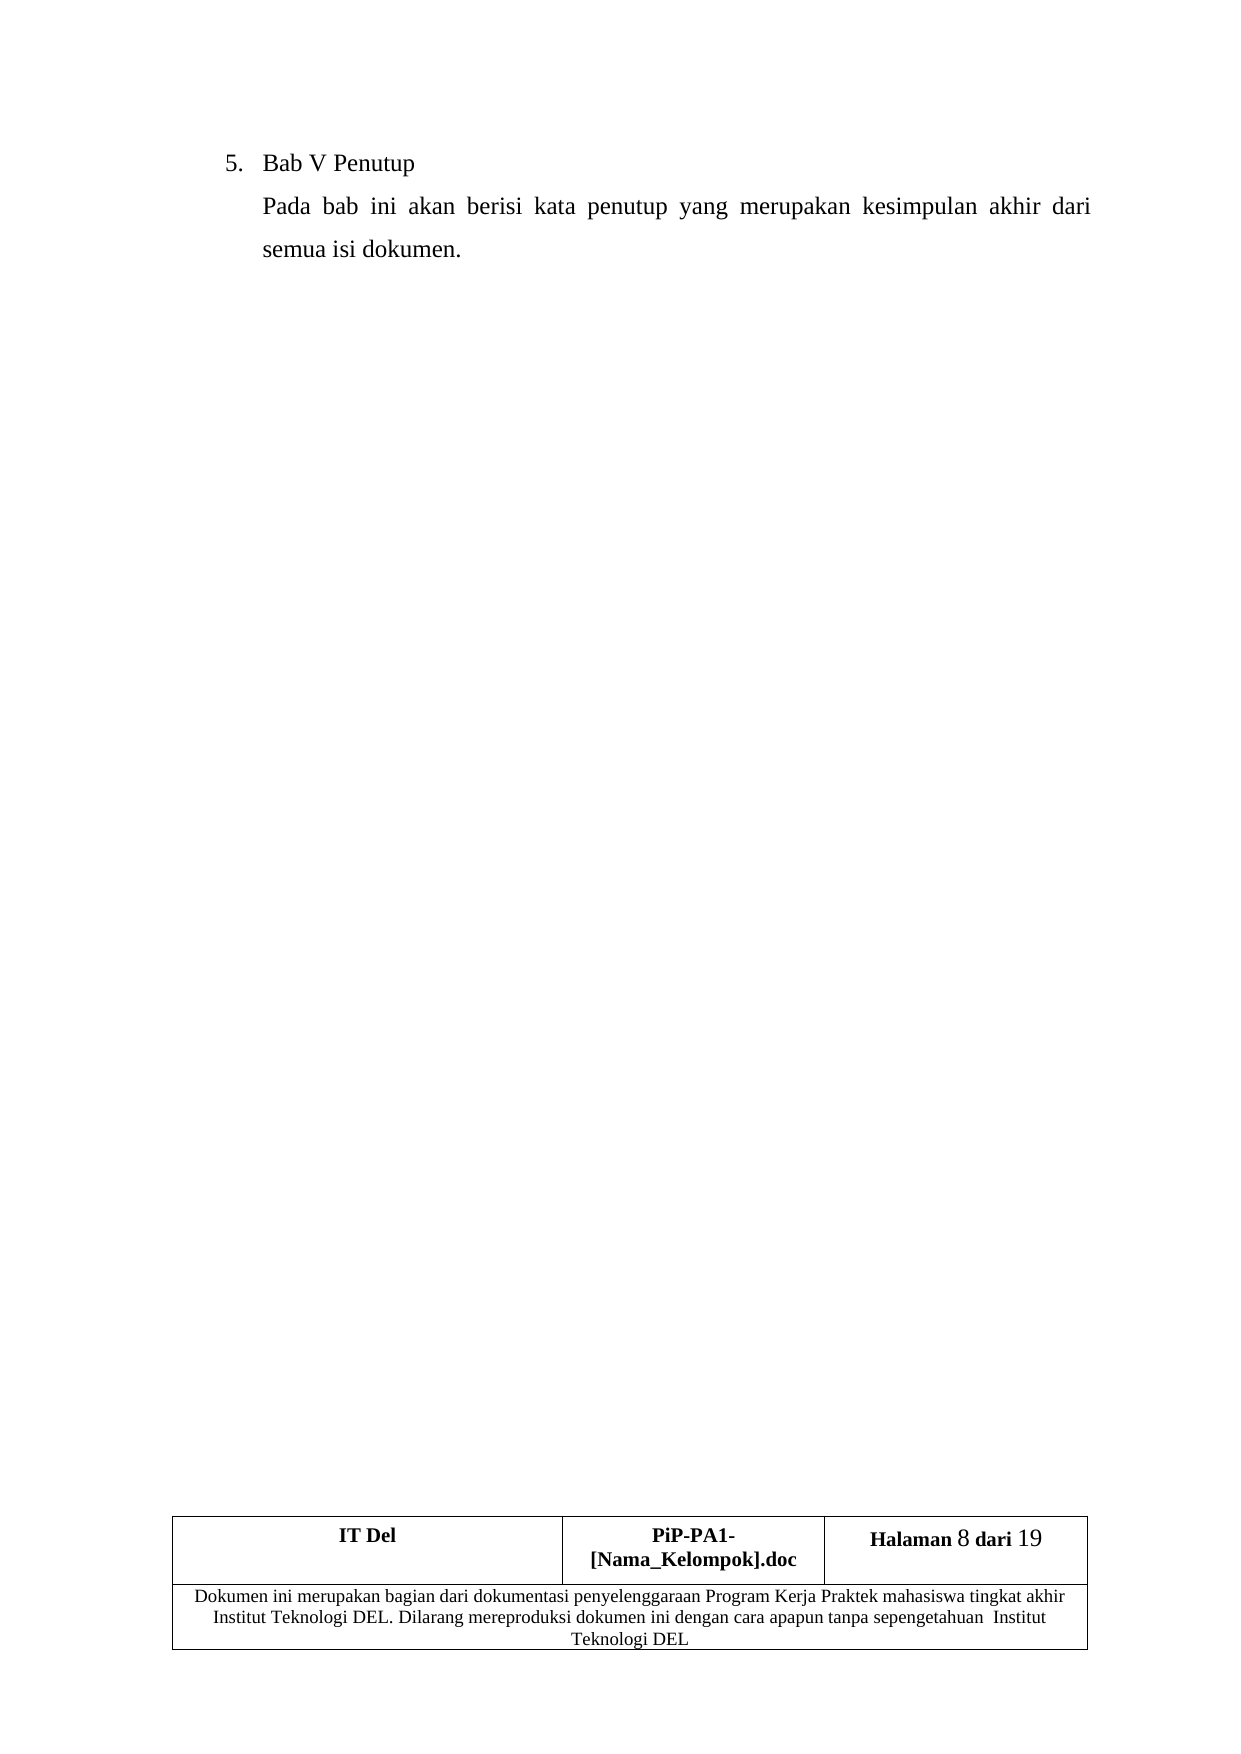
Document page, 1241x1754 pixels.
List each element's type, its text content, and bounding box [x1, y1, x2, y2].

list Bab V Penutup [225, 148, 1092, 176]
text Pada bab ini akan berisi kata penutup yang merupakan kesimpulan akhir dari semua isi dokumen. [262, 191, 1092, 263]
